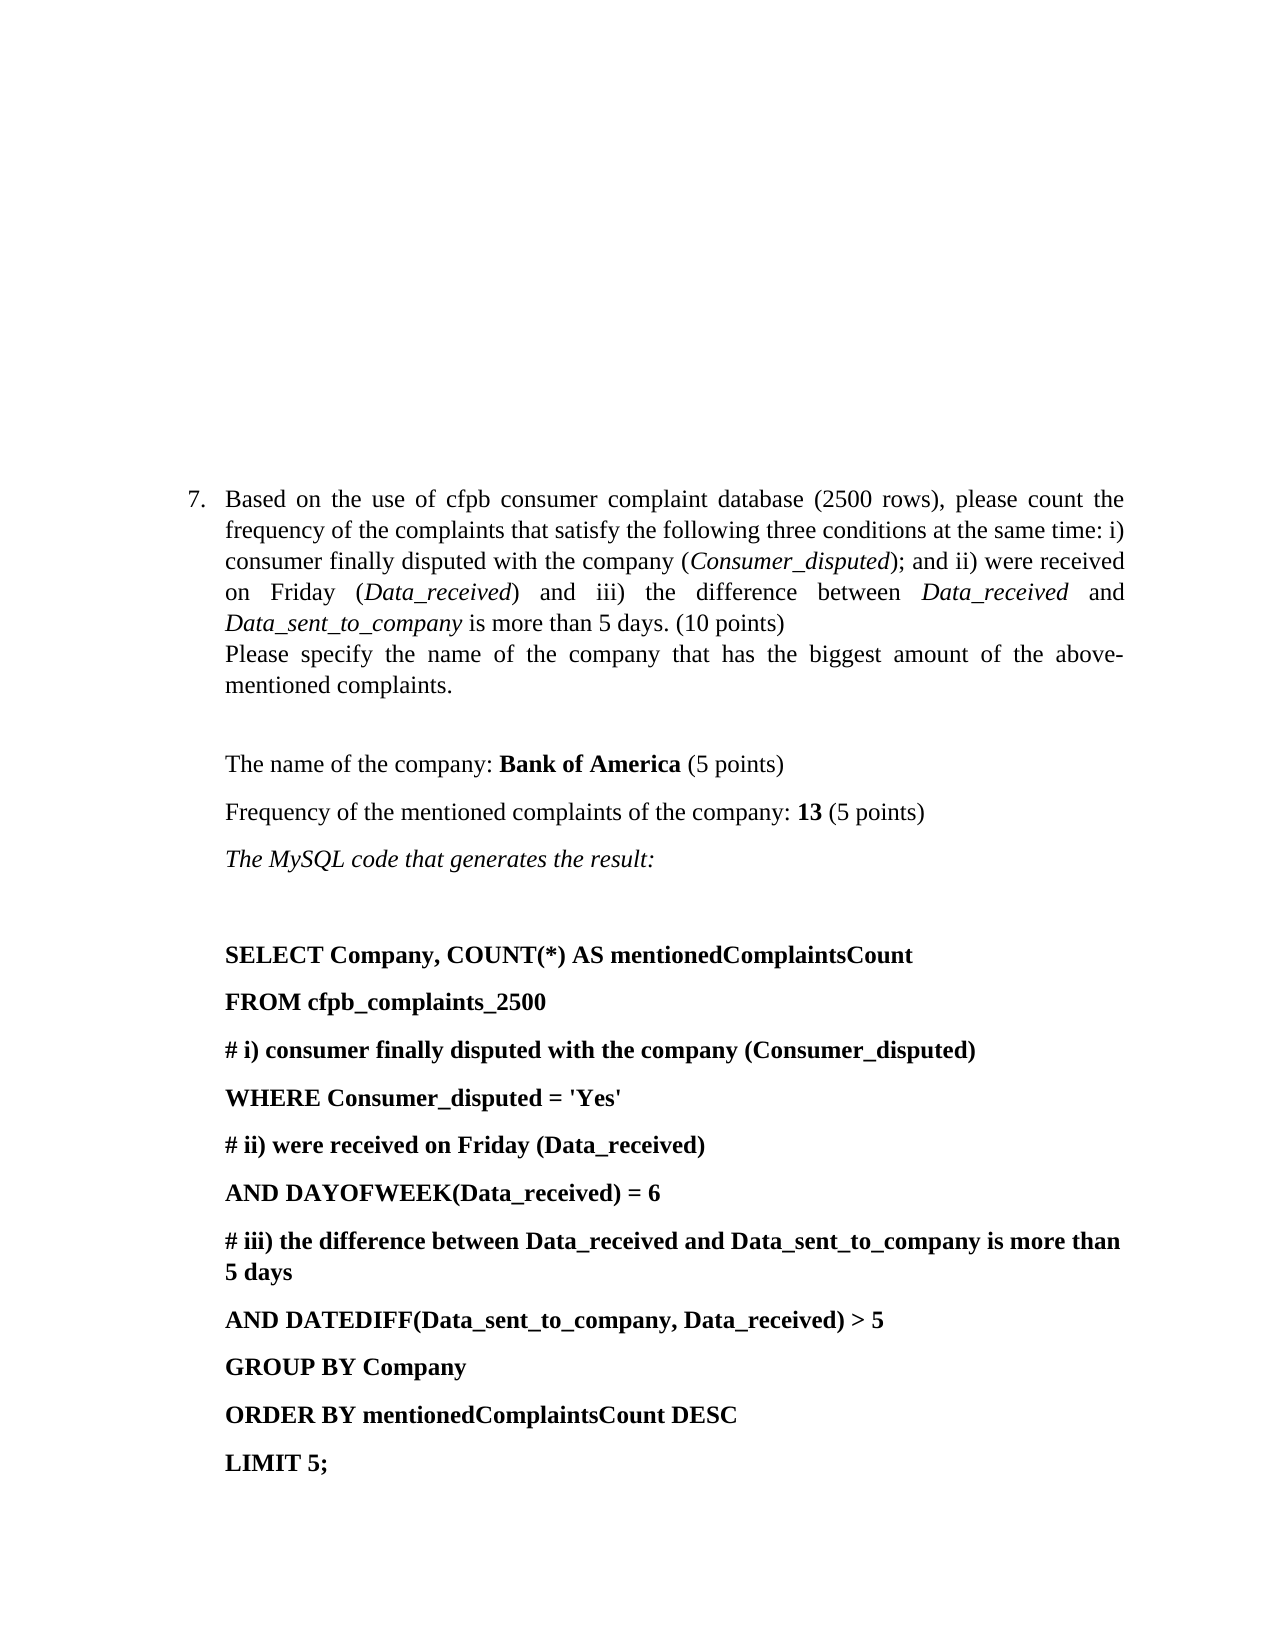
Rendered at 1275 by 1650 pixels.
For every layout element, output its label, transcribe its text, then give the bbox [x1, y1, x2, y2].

text FROM cfpb_complaints_2500 [225, 987, 1125, 1016]
text SELECT Company, COUNT(*) AS mentionedComplaintsCount [225, 940, 1125, 968]
text WHERE Consumer_disputed = 'Yes' [225, 1083, 1125, 1112]
text Please specify the name of the company that has the biggest amount of the above-mentioned complaints. [225, 639, 1125, 699]
text ORDER BY mentionedComplaintsCount DESC [225, 1400, 1125, 1429]
list Based on the use of cfpb consumer complaint database (2500 rows), please count the frequency of the complaints that satisfy the following three conditions at the same time: i) consumer finally disputed with the company (Consumer_disputed); and ii) were received on Friday (Data_received) and iii) the difference between Data_received and Data_sent_to_company is more than 5 days. (10 points) [187, 484, 1125, 637]
text Frequency of the mentioned complaints of the company: 13 (5 points) [225, 797, 1125, 825]
text AND DATEDIFF(Data_sent_to_company, Data_received) > 5 [225, 1305, 1125, 1333]
text # iii) the difference between Data_received and Data_sent_to_company is more than 5 days [225, 1226, 1125, 1286]
text # ii) were received on Friday (Data_received) [225, 1131, 1125, 1159]
text GROUP BY Company [225, 1352, 1125, 1381]
text The MySQL code that generates the result: [225, 844, 1125, 873]
text AND DAYOFWEEK(Data_received) = 6 [225, 1178, 1125, 1207]
text LIMIT 5; [225, 1448, 1125, 1477]
text The name of the company: Bank of America (5 points) [225, 749, 1125, 778]
text # i) consumer finally disputed with the company (Consumer_disputed) [225, 1035, 1125, 1064]
